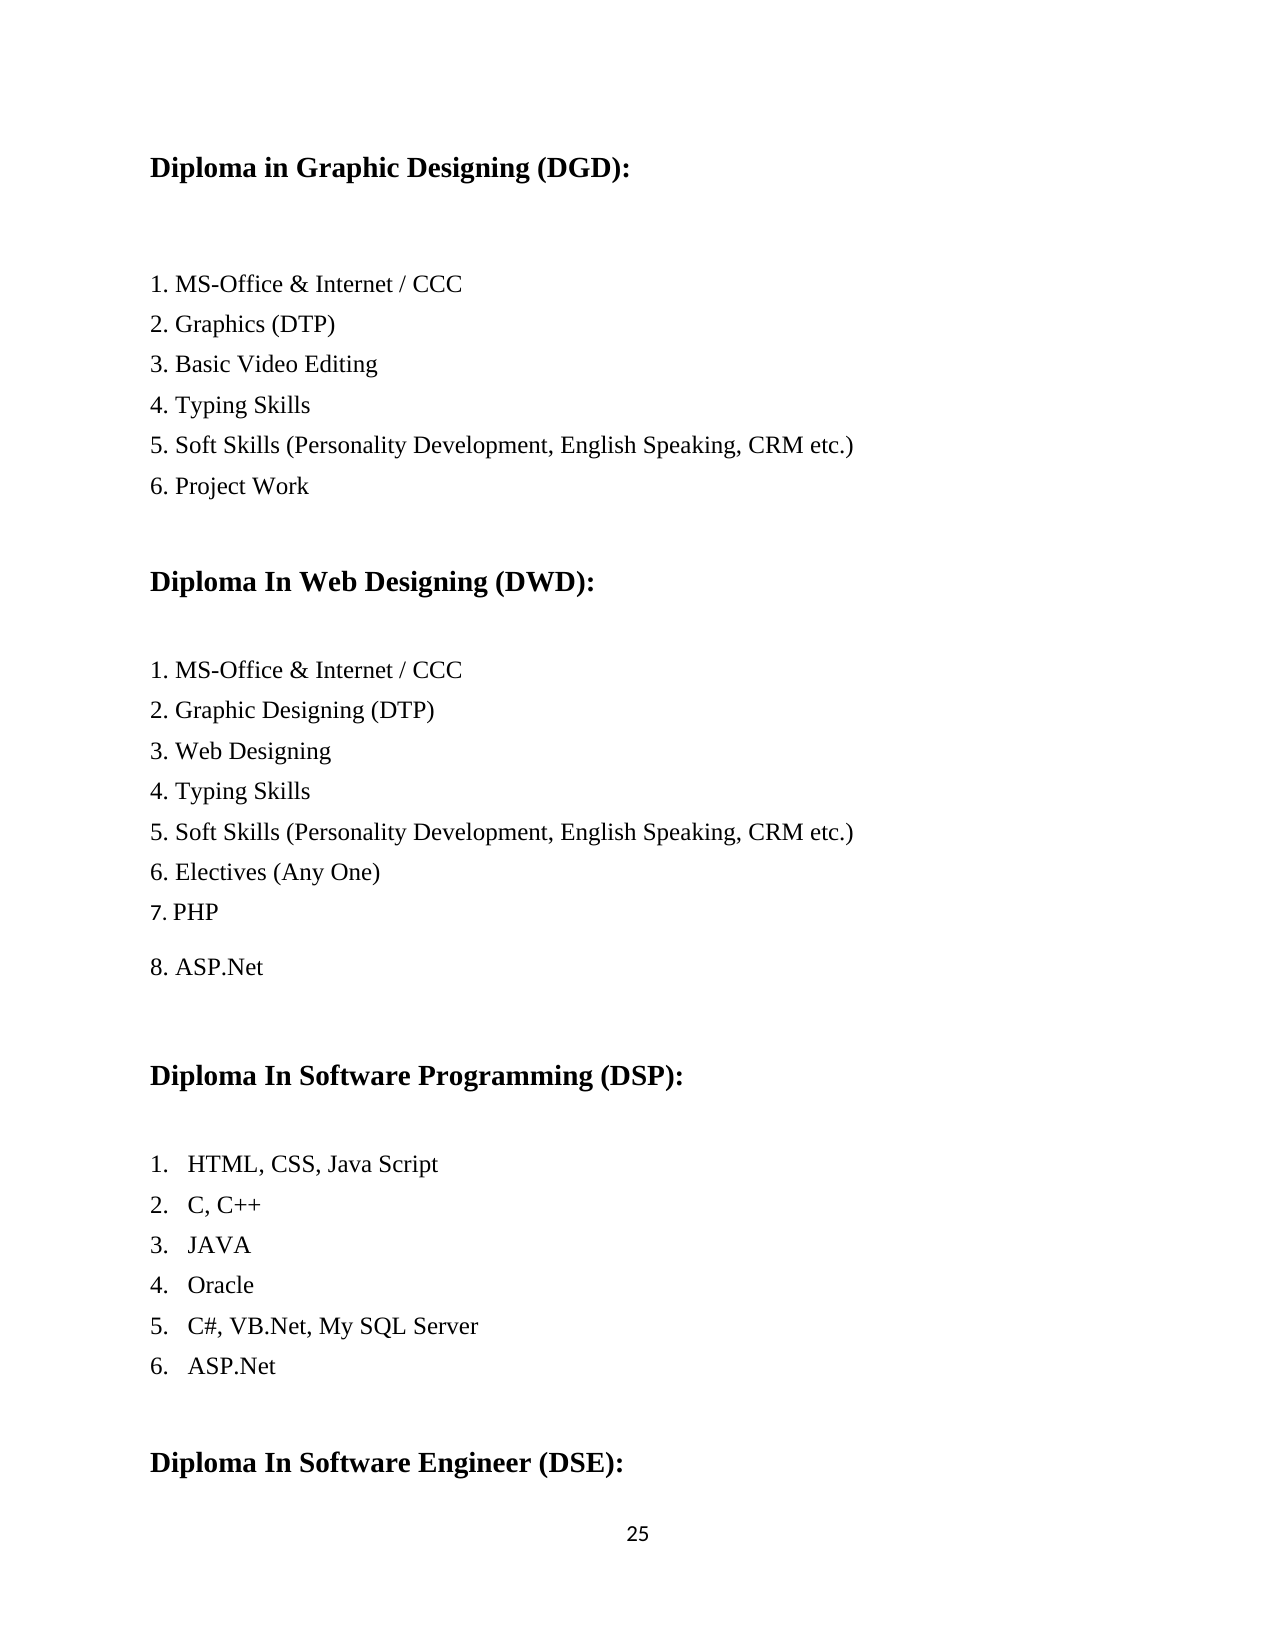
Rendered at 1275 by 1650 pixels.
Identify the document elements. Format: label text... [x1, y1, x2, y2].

subtitle Oracle [150, 1271, 1125, 1299]
subtitle 3. Web Designing [150, 736, 1125, 764]
subtitle 5. Soft Skills (Personality Development, English Speaking, CRM etc.) [150, 430, 1125, 459]
subtitle JAVA [150, 1230, 1125, 1259]
subtitle C#, VB.Net, My SQL Server [150, 1311, 1125, 1340]
text Diploma In Software Engineer (DSE): [150, 1445, 1125, 1478]
text 8. ASP.Net [150, 952, 1125, 980]
subtitle 6. Project Work [150, 471, 1125, 499]
text Diploma In Software Programming (DSP): [150, 1058, 1125, 1124]
subtitle 2. Graphics (DTP) [150, 309, 1125, 338]
subtitle 4. Typing Skills [150, 776, 1125, 805]
subtitle 1. MS-Office & Internet / CCC [150, 655, 1125, 684]
subtitle 2. Graphic Designing (DTP) [150, 695, 1125, 724]
subtitle ASP.Net [150, 1351, 1125, 1380]
subtitle 1. MS-Office & Internet / CCC [150, 269, 1125, 297]
subtitle 5. Soft Skills (Personality Development, English Speaking, CRM etc.) [150, 817, 1125, 845]
subtitle 6. Electives (Any One) [150, 857, 1125, 886]
text Diploma In Web Designing (DWD): [150, 564, 1125, 630]
subtitle C, C++ [150, 1190, 1125, 1218]
text 7. PHP [150, 897, 1125, 927]
subtitle 3. Basic Video Editing [150, 349, 1125, 378]
subtitle HTML, CSS, Java Script [150, 1149, 1125, 1178]
text Diploma in Graphic Designing (DGD): [150, 150, 1125, 183]
subtitle 4. Typing Skills [150, 390, 1125, 419]
